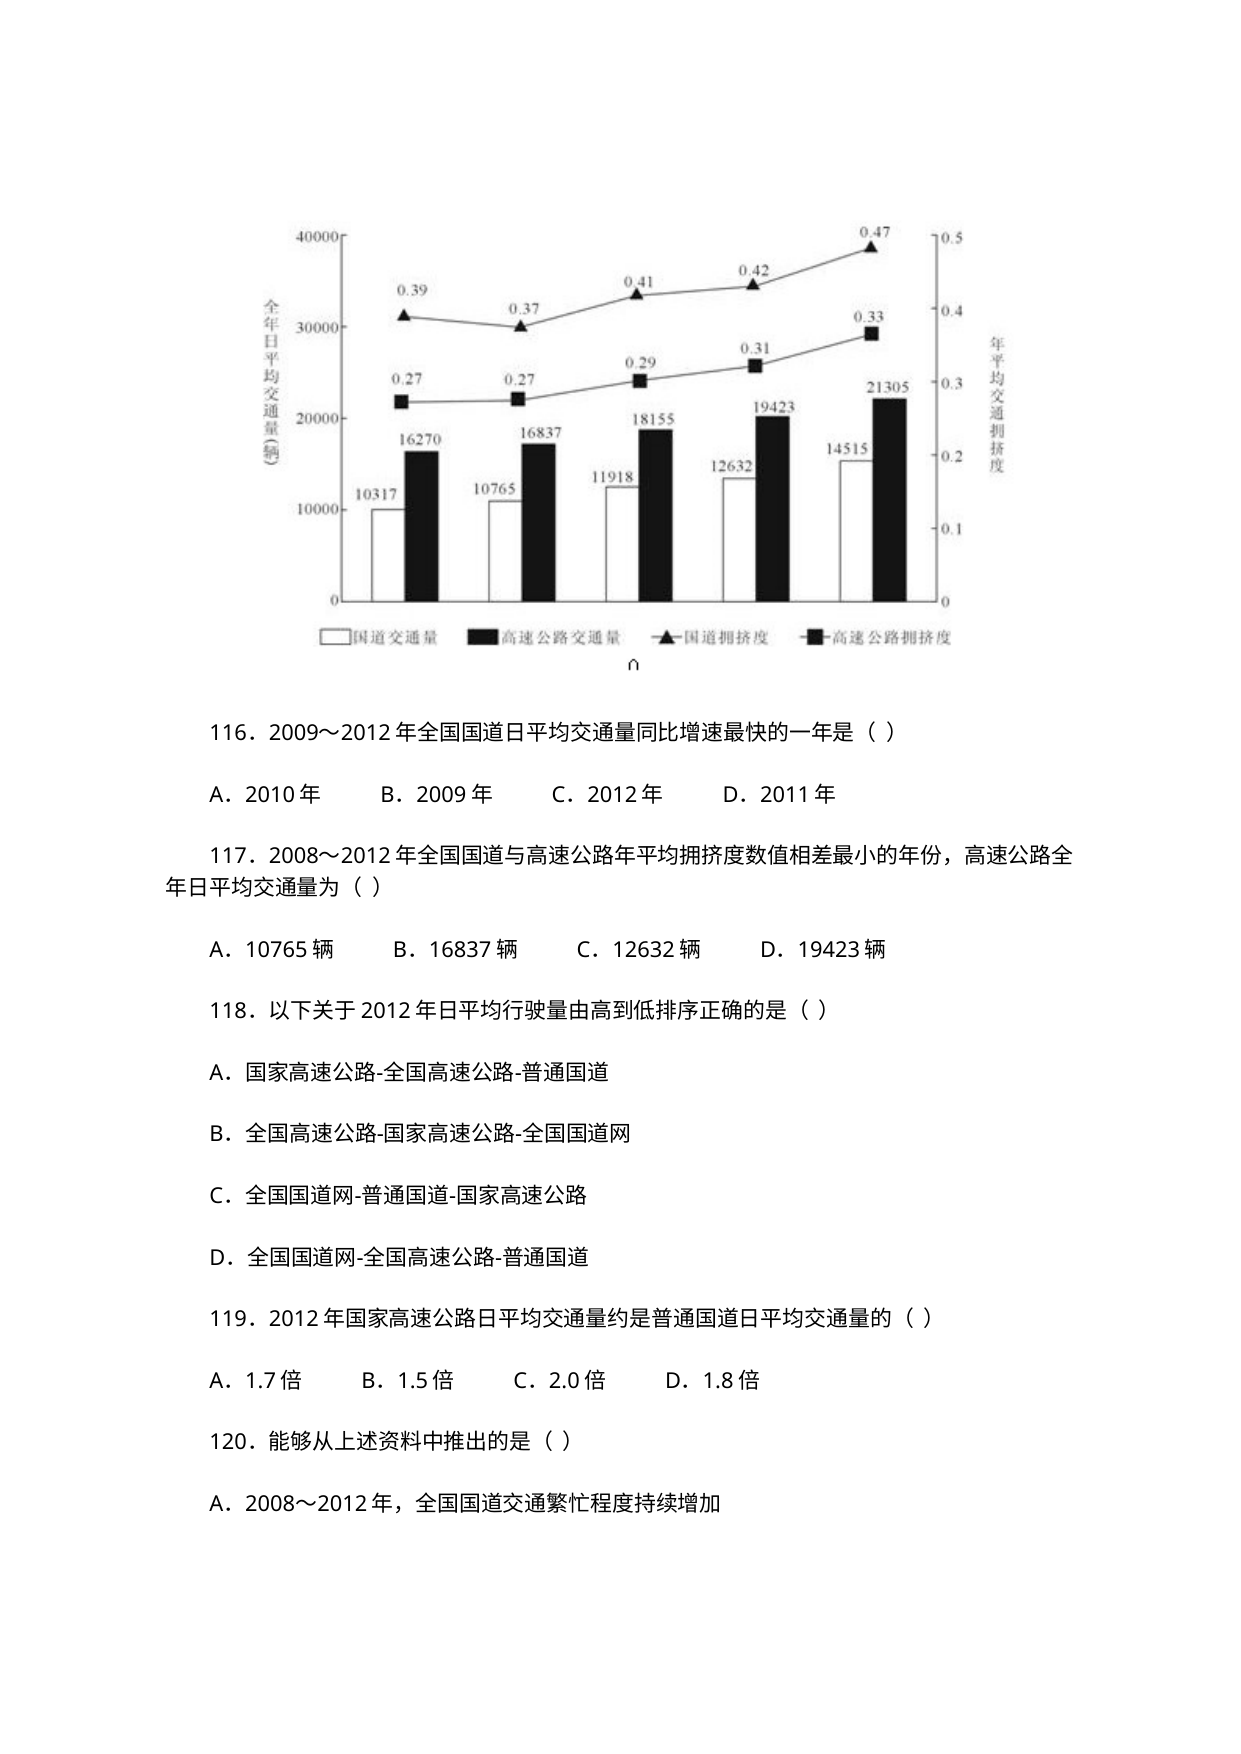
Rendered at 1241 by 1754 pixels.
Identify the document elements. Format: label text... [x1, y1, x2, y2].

text A．2010年 B．2009年 C．2012年 D．2011年 [165, 747, 1087, 809]
text 120．能够从上述资料中推出的是（ ） [165, 1394, 1087, 1456]
text A．1.7倍 B．1.5倍 C．2.0倍 D．1.8倍 [165, 1333, 1087, 1394]
text A．2008～2012年，全国国道交通繁忙程度持续增加 [165, 1456, 1087, 1517]
text A．10765辆 B．16837辆 C．12632辆 D．19423辆 [165, 902, 1087, 963]
picture [215, 195, 1037, 686]
text B．全国高速公路-国家高速公路-全国国道网 [165, 1087, 1087, 1148]
text D．全国国道网-全国高速公路-普通国道 [165, 1210, 1087, 1271]
text 119．2012年国家高速公路日平均交通量约是普通国道日平均交通量的（ ） [165, 1271, 1087, 1333]
text C．全国国道网-普通国道-国家高速公路 [165, 1148, 1087, 1210]
text 117．2008～2012年全国国道与高速公路年平均拥挤度数值相差最小的年份，高速公路全年日平均交通量为（ ） [165, 809, 1087, 902]
text 118．以下关于2012年日平均行驶量由高到低排序正确的是（ ） [165, 963, 1087, 1025]
text A．国家高速公路-全国高速公路-普通国道 [165, 1025, 1087, 1087]
text 116．2009～2012年全国国道日平均交通量同比增速最快的一年是（ ） [165, 686, 1087, 747]
